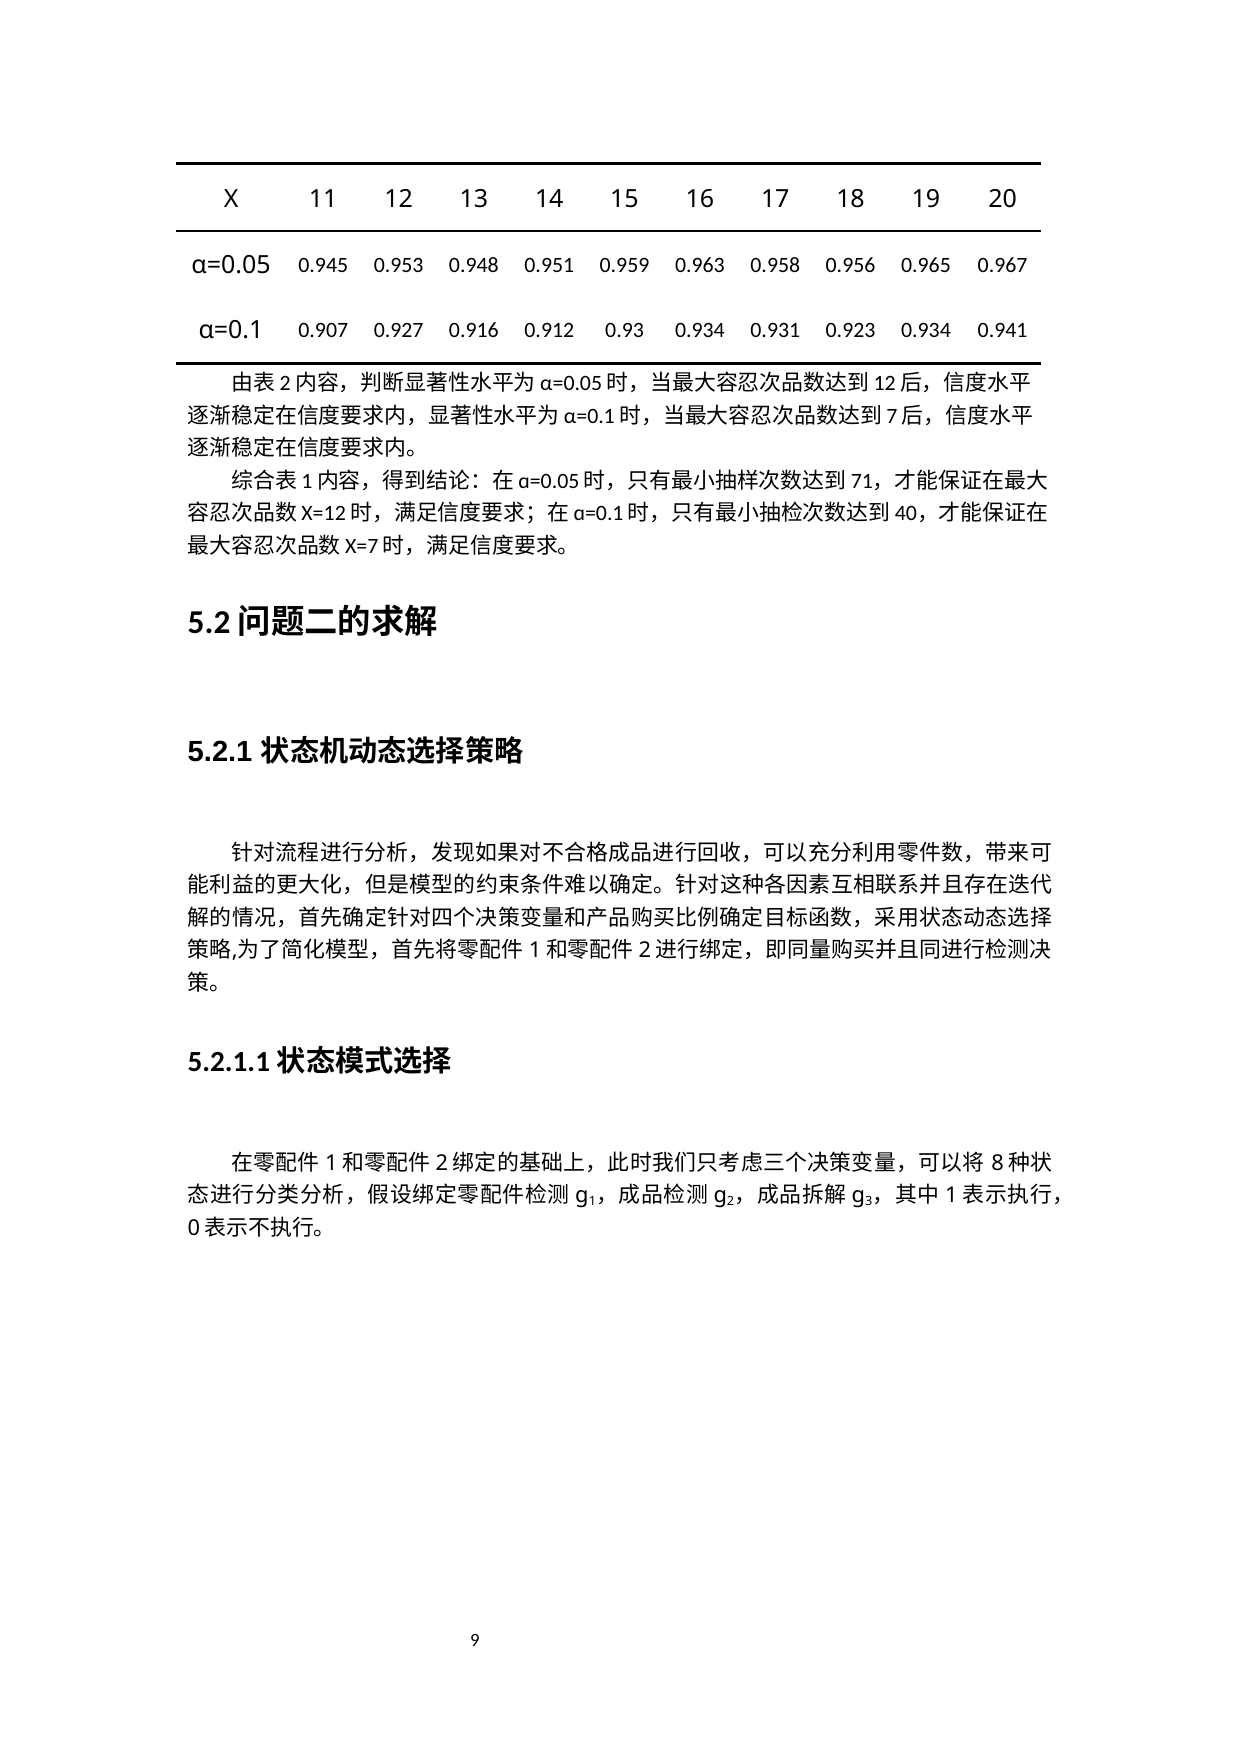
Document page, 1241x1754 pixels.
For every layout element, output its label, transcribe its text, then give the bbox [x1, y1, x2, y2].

table_cell 0.934 [888, 297, 963, 362]
table_header 19 [888, 165, 963, 230]
table_cell 0.912 [511, 297, 587, 362]
table_cell 0.948 [436, 232, 511, 297]
table_header 17 [738, 165, 813, 230]
text 由表2内容，判断显著性水平为α=0.05时，当最大容忍次品数达到12后，信度水平逐渐稳定在信度要求内，显著性水平为α=0.1时，当最大容忍次品数达到7后，信度水平逐渐稳定在信度要求内。 [187, 365, 1053, 462]
table_cell 0.951 [511, 232, 587, 297]
table_cell 0.953 [361, 232, 436, 297]
table_cell 0.958 [738, 232, 813, 297]
table_header 18 [813, 165, 888, 230]
text 综合表1内容，得到结论：在ɑ=0.05时，只有最小抽样次数达到71，才能保证在最大容忍次品数X=12时，满足信度要求；在ɑ=0.1时，只有最小抽检次数达到40，才能保证在最大容忍次品数X=7时，满足信度要求。 [187, 462, 1053, 560]
table_cell 0.931 [738, 297, 813, 362]
table_cell 0.965 [888, 232, 963, 297]
subtitle 5.2.1.1 状态模式选择 [187, 1026, 1053, 1091]
table_cell 0.945 [285, 232, 361, 297]
text 针对流程进行分析，发现如果对不合格成品进行回收，可以充分利用零件数，带来可能利益的更大化，但是模型的约束条件难以确定。针对这种各因素互相联系并且存在迭代解的情况，首先确定针对四个决策变量和产品购买比例确定目标函数，采用状态动态选择策略,为了简化模型，首先将零配件1和零配件2进行绑定，即同量购买并且同进行检测决策。 [187, 834, 1053, 997]
table_cell 0.923 [813, 297, 888, 362]
table_header 11 [285, 165, 361, 230]
table_cell 0.927 [361, 297, 436, 362]
table_header 14 [511, 165, 587, 230]
table_header 16 [662, 165, 737, 230]
table_header 12 [361, 165, 436, 230]
table_cell 0.963 [662, 232, 737, 297]
table_cell 0.959 [587, 232, 662, 297]
table_cell α=0.05 [176, 232, 285, 297]
table_cell 0.916 [436, 297, 511, 362]
table_header 20 [963, 165, 1041, 230]
table_cell 0.93 [587, 297, 662, 362]
table_cell 0.941 [963, 297, 1041, 362]
table_cell 0.967 [963, 232, 1041, 297]
table_header 13 [436, 165, 511, 230]
table_header X [176, 165, 285, 230]
text 在零配件1和零配件2绑定的基础上，此时我们只考虑三个决策变量，可以将8种状态进行分类分析，假设绑定零配件检测g1，成品检测g2，成品拆解g3，其中1表示执行，0表示不执行。 [187, 1144, 1053, 1242]
subtitle 5.2.1 状态机动态选择策略 [187, 716, 1053, 781]
table_cell 0.907 [285, 297, 361, 362]
subtitle 5.2 问题二的求解 [187, 587, 1053, 652]
table_cell 0.956 [813, 232, 888, 297]
table_header 15 [587, 165, 662, 230]
table_cell α=0.1 [176, 297, 285, 362]
table_cell 0.934 [662, 297, 737, 362]
